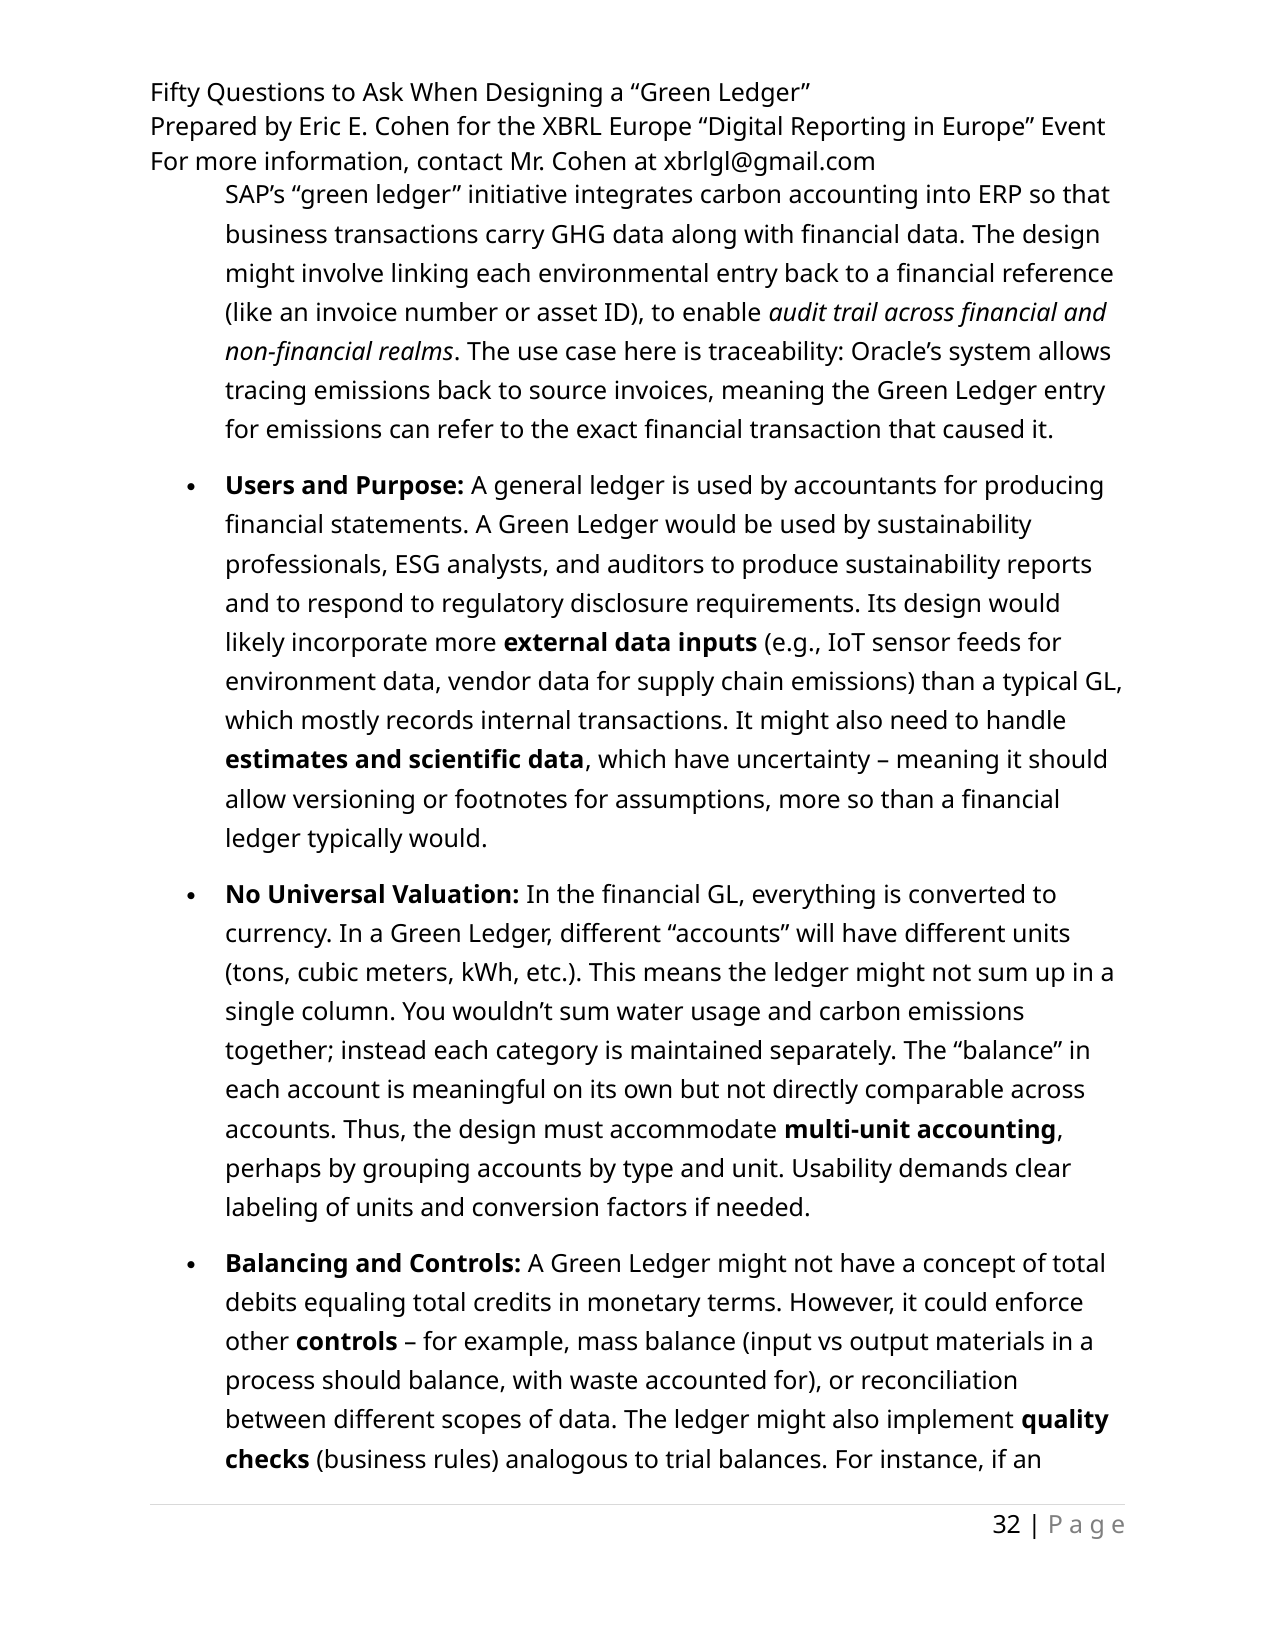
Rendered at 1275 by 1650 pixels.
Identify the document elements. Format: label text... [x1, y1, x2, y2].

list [187, 177, 1125, 446]
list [187, 1246, 1125, 1475]
list No Universal Valuation: In the financial GL, everything is converted to currency. In a Green Ledger, different “accounts” will have different units (tons, cubic meters, kWh, etc.). This means the ledger might not sum up in a single column. You wouldn’t sum water usage and carbon emissions together; instead each category is maintained separately. The “balance” in each account is meaningful on its own but not directly comparable across accounts. Thus, the design must accommodate multi-unit accounting, perhaps by grouping accounts by type and unit. Usability demands clear labeling of units and conversion factors if needed. [187, 876, 1125, 1224]
list Users and Purpose: A general ledger is used by accountants for producing financial statements. A Green Ledger would be used by sustainability professionals, ESG analysts, and auditors to produce sustainability reports and to respond to regulatory disclosure requirements. Its design would likely incorporate more external data inputs (e.g., IoT sensor feeds for environment data, vendor data for supply chain emissions) than a typical GL, which mostly records internal transactions. It might also need to handle estimates and scientific data, which have uncertainty – meaning it should allow versioning or footnotes for assumptions, more so than a financial ledger typically would. [187, 468, 1125, 854]
